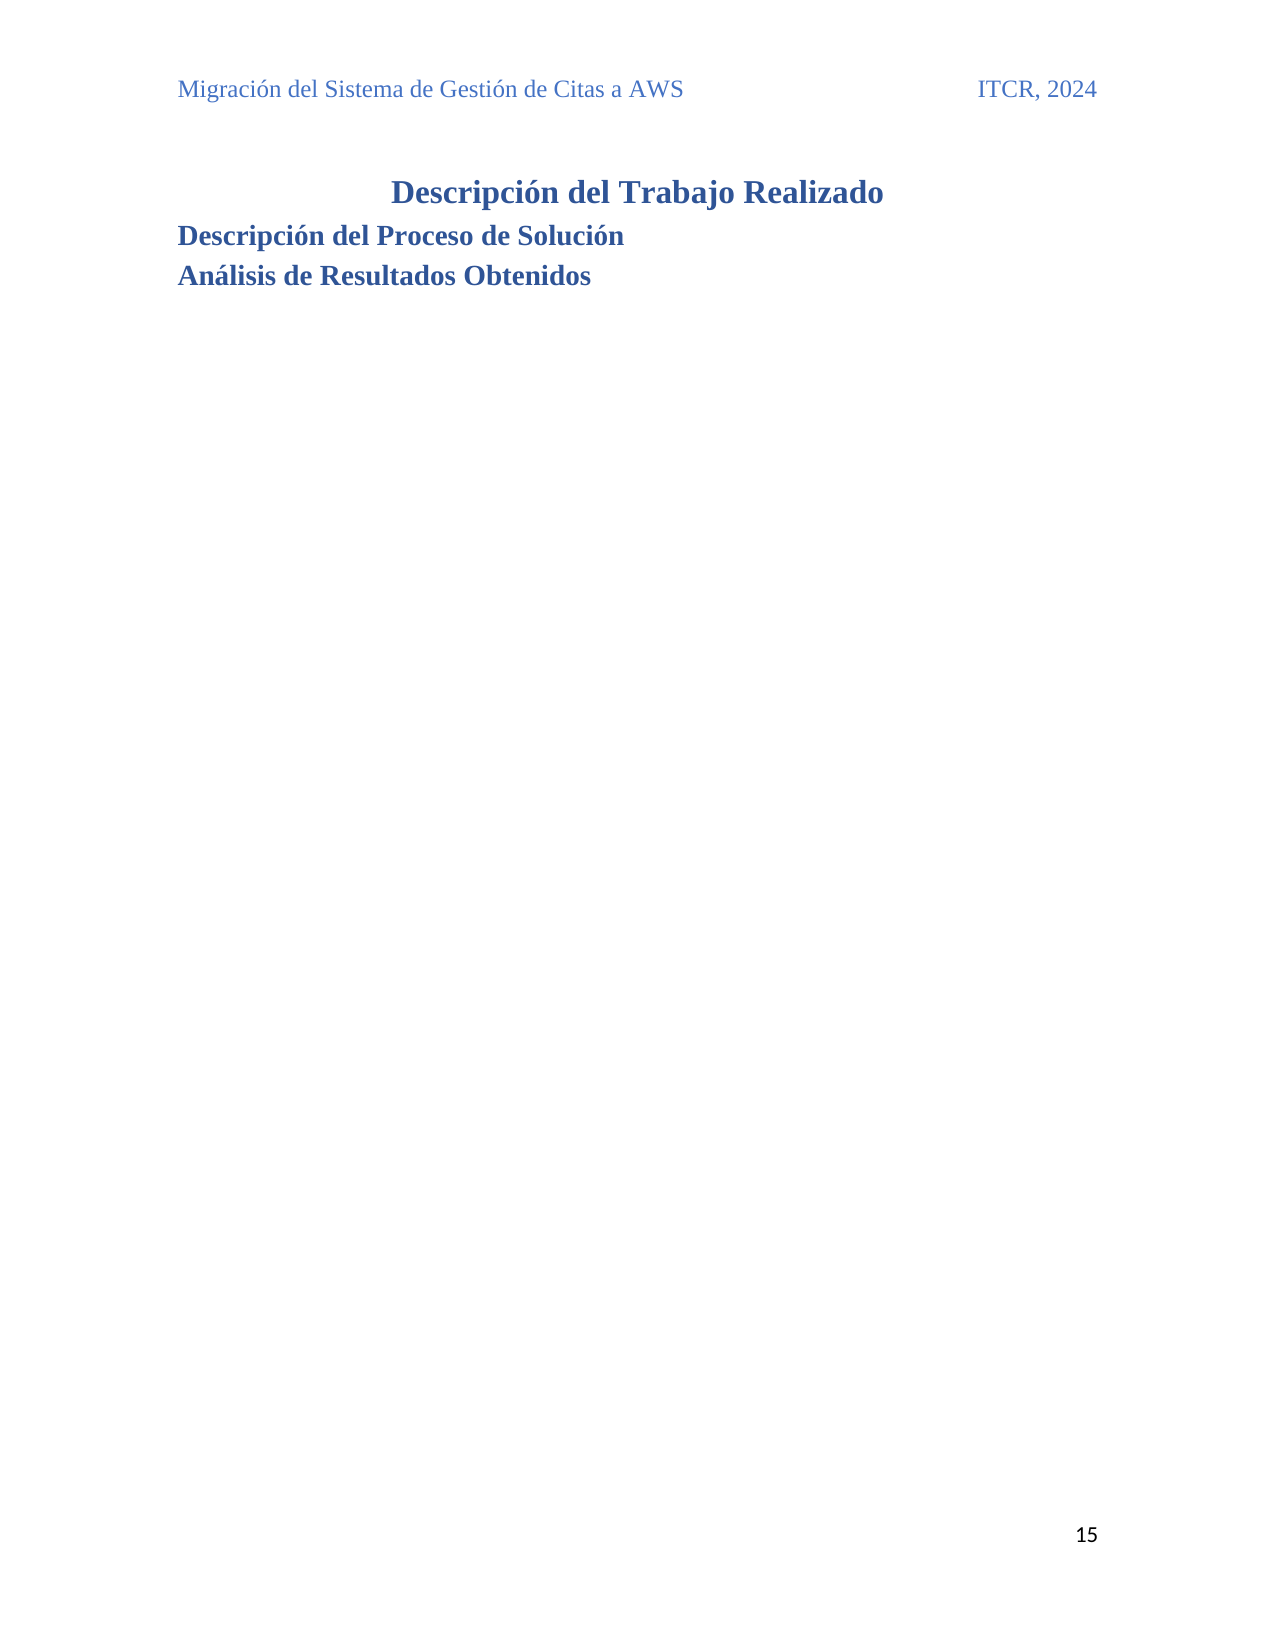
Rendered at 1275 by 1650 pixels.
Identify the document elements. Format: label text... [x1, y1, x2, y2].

subtitle Descripción del Trabajo Realizado [177, 173, 1098, 211]
subtitle Descripción del Proceso de Solución [177, 218, 1098, 252]
subtitle Análisis de Resultados Obtenidos [177, 258, 1098, 292]
